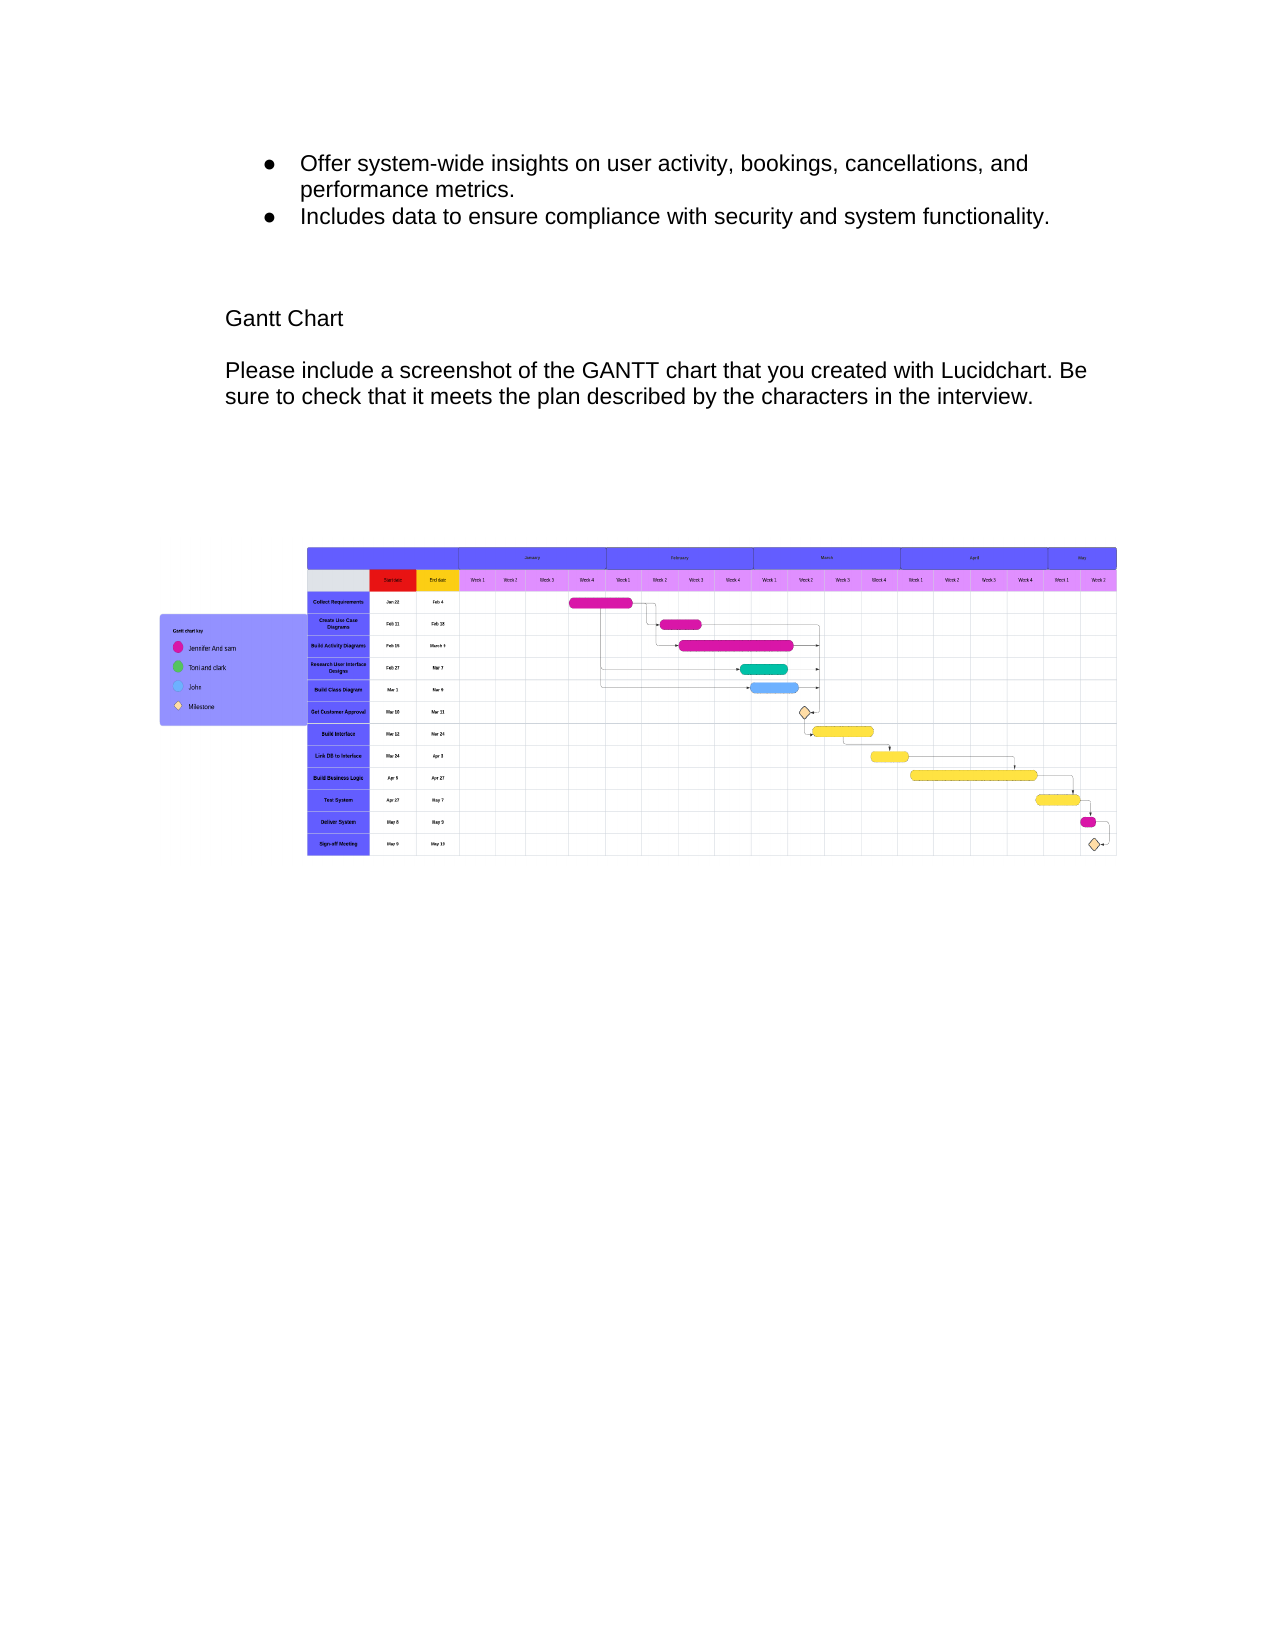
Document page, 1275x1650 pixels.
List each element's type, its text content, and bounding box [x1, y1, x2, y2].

picture [150, 537, 1125, 866]
text Gantt Chart [225, 305, 1125, 332]
text Please include a screenshot of the GANTT chart that you created with Lucidchart. Be sure to check that it meets the plan described by the characters in the interview. [225, 357, 1125, 409]
list Includes data to ensure compliance with security and system functionality. [262, 203, 1125, 229]
list Offer system-wide insights on user activity, bookings, cancellations, and performance metrics. [262, 150, 1125, 203]
